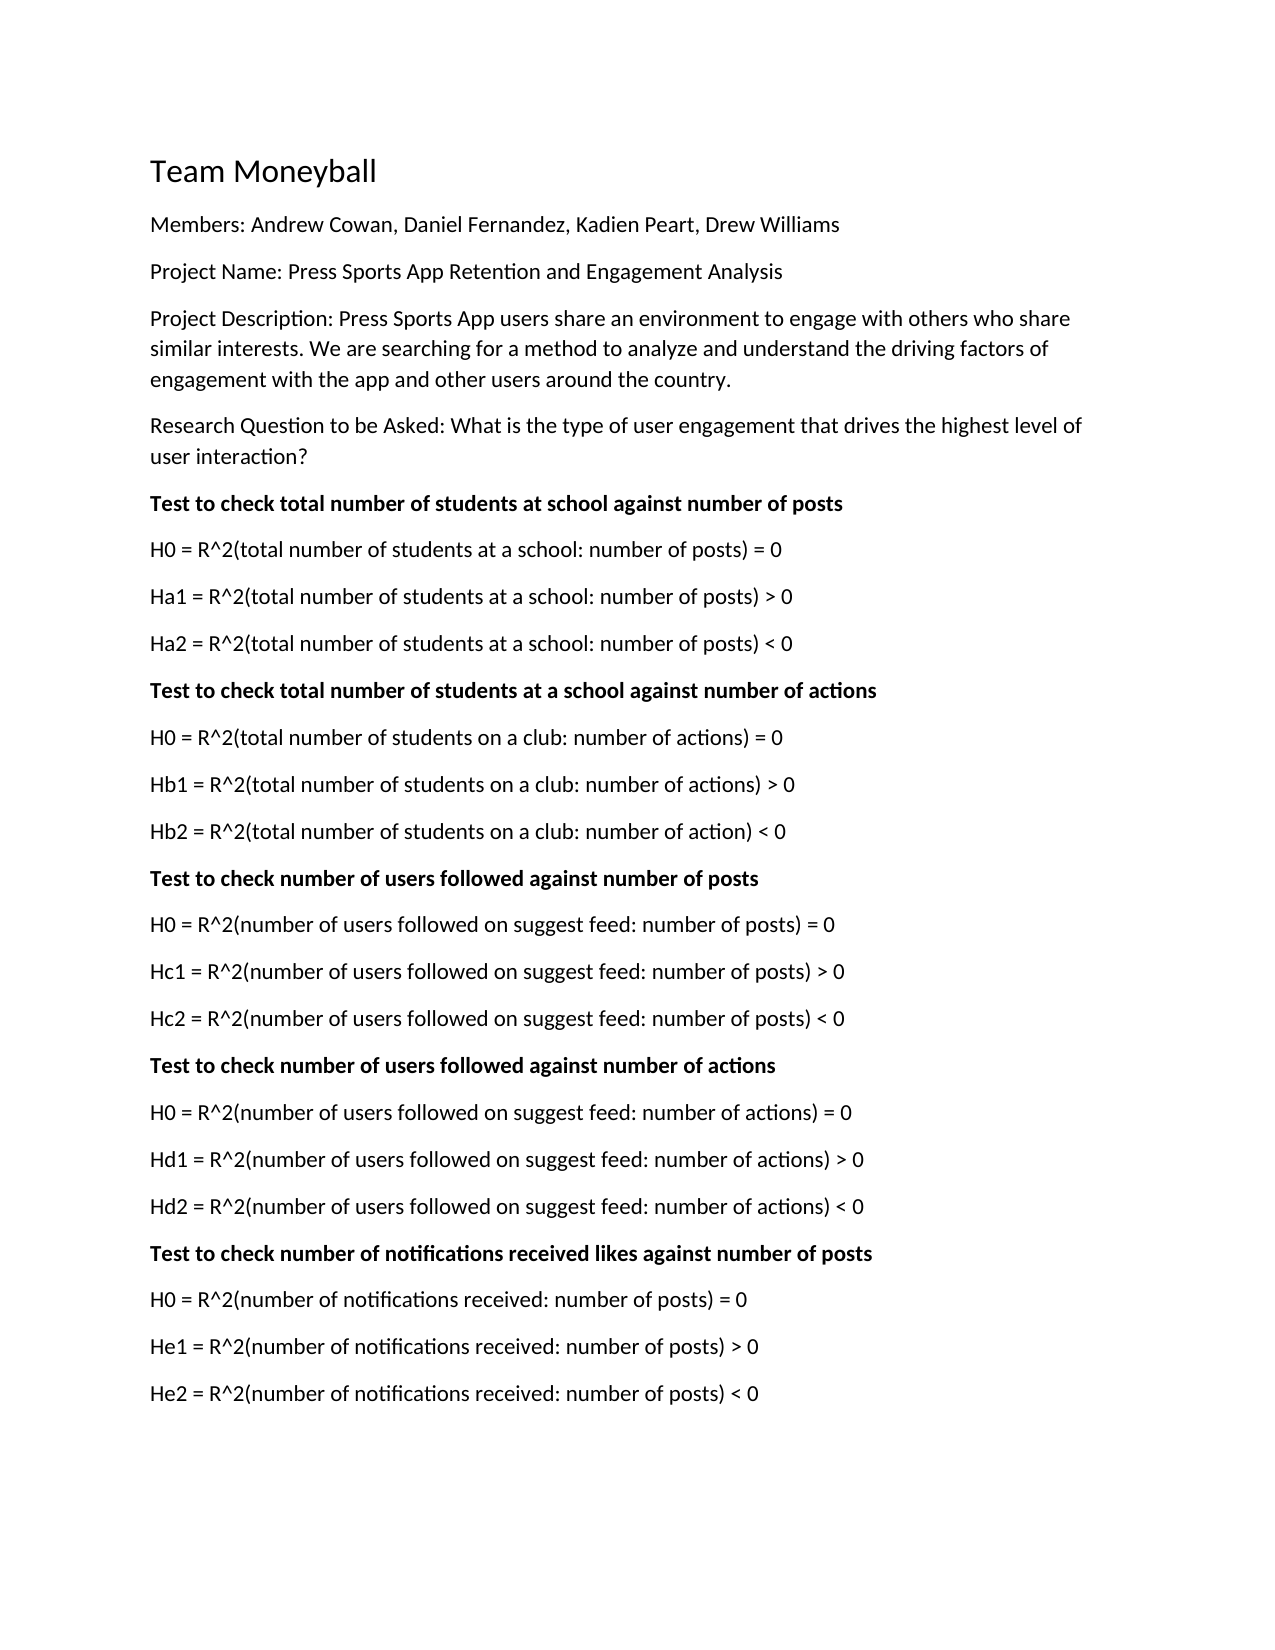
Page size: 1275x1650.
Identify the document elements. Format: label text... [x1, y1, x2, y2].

text Hd2 = R^2(number of users followed on suggest feed: number of actions) < 0 [150, 1192, 1125, 1220]
text Ha2 = R^2(total number of students at a school: number of posts) < 0 [150, 629, 1125, 657]
text Test to check number of users followed against number of actions [150, 1051, 1125, 1079]
text Project Description: Press Sports App users share an environment to engage with others who share similar interests. We are searching for a method to analyze and understand the driving factors of engagement with the app and other users around the country. [150, 304, 1125, 393]
text Hc1 = R^2(number of users followed on suggest feed: number of posts) > 0 [150, 957, 1125, 986]
text Hc2 = R^2(number of users followed on suggest feed: number of posts) < 0 [150, 1004, 1125, 1032]
text Test to check number of users followed against number of posts [150, 864, 1125, 892]
text Test to check total number of students at a school against number of actions [150, 676, 1125, 704]
text Project Name: Press Sports App Retention and Engagement Analysis [150, 257, 1125, 286]
text Test to check total number of students at school against number of posts [150, 489, 1125, 517]
text H0 = R^2(total number of students on a club: number of actions) = 0 [150, 723, 1125, 751]
text Test to check number of notifications received likes against number of posts [150, 1239, 1125, 1267]
text Team Moneyball [150, 150, 1125, 191]
text He2 = R^2(number of notifications received: number of posts) < 0 [150, 1379, 1125, 1407]
text Members: Andrew Cowan, Daniel Fernandez, Kadien Peart, Drew Williams [150, 211, 1125, 239]
text Ha1 = R^2(total number of students at a school: number of posts) > 0 [150, 582, 1125, 611]
text Hb1 = R^2(total number of students on a club: number of actions) > 0 [150, 770, 1125, 798]
text Research Question to be Asked: What is the type of user engagement that drives the highest level of user interaction? [150, 412, 1125, 470]
text He1 = R^2(number of notifications received: number of posts) > 0 [150, 1332, 1125, 1361]
text H0 = R^2(number of users followed on suggest feed: number of actions) = 0 [150, 1098, 1125, 1126]
text H0 = R^2(number of users followed on suggest feed: number of posts) = 0 [150, 911, 1125, 939]
text Hd1 = R^2(number of users followed on suggest feed: number of actions) > 0 [150, 1145, 1125, 1173]
text Hb2 = R^2(total number of students on a club: number of action) < 0 [150, 817, 1125, 845]
text H0 = R^2(total number of students at a school: number of posts) = 0 [150, 536, 1125, 564]
text H0 = R^2(number of notifications received: number of posts) = 0 [150, 1286, 1125, 1314]
